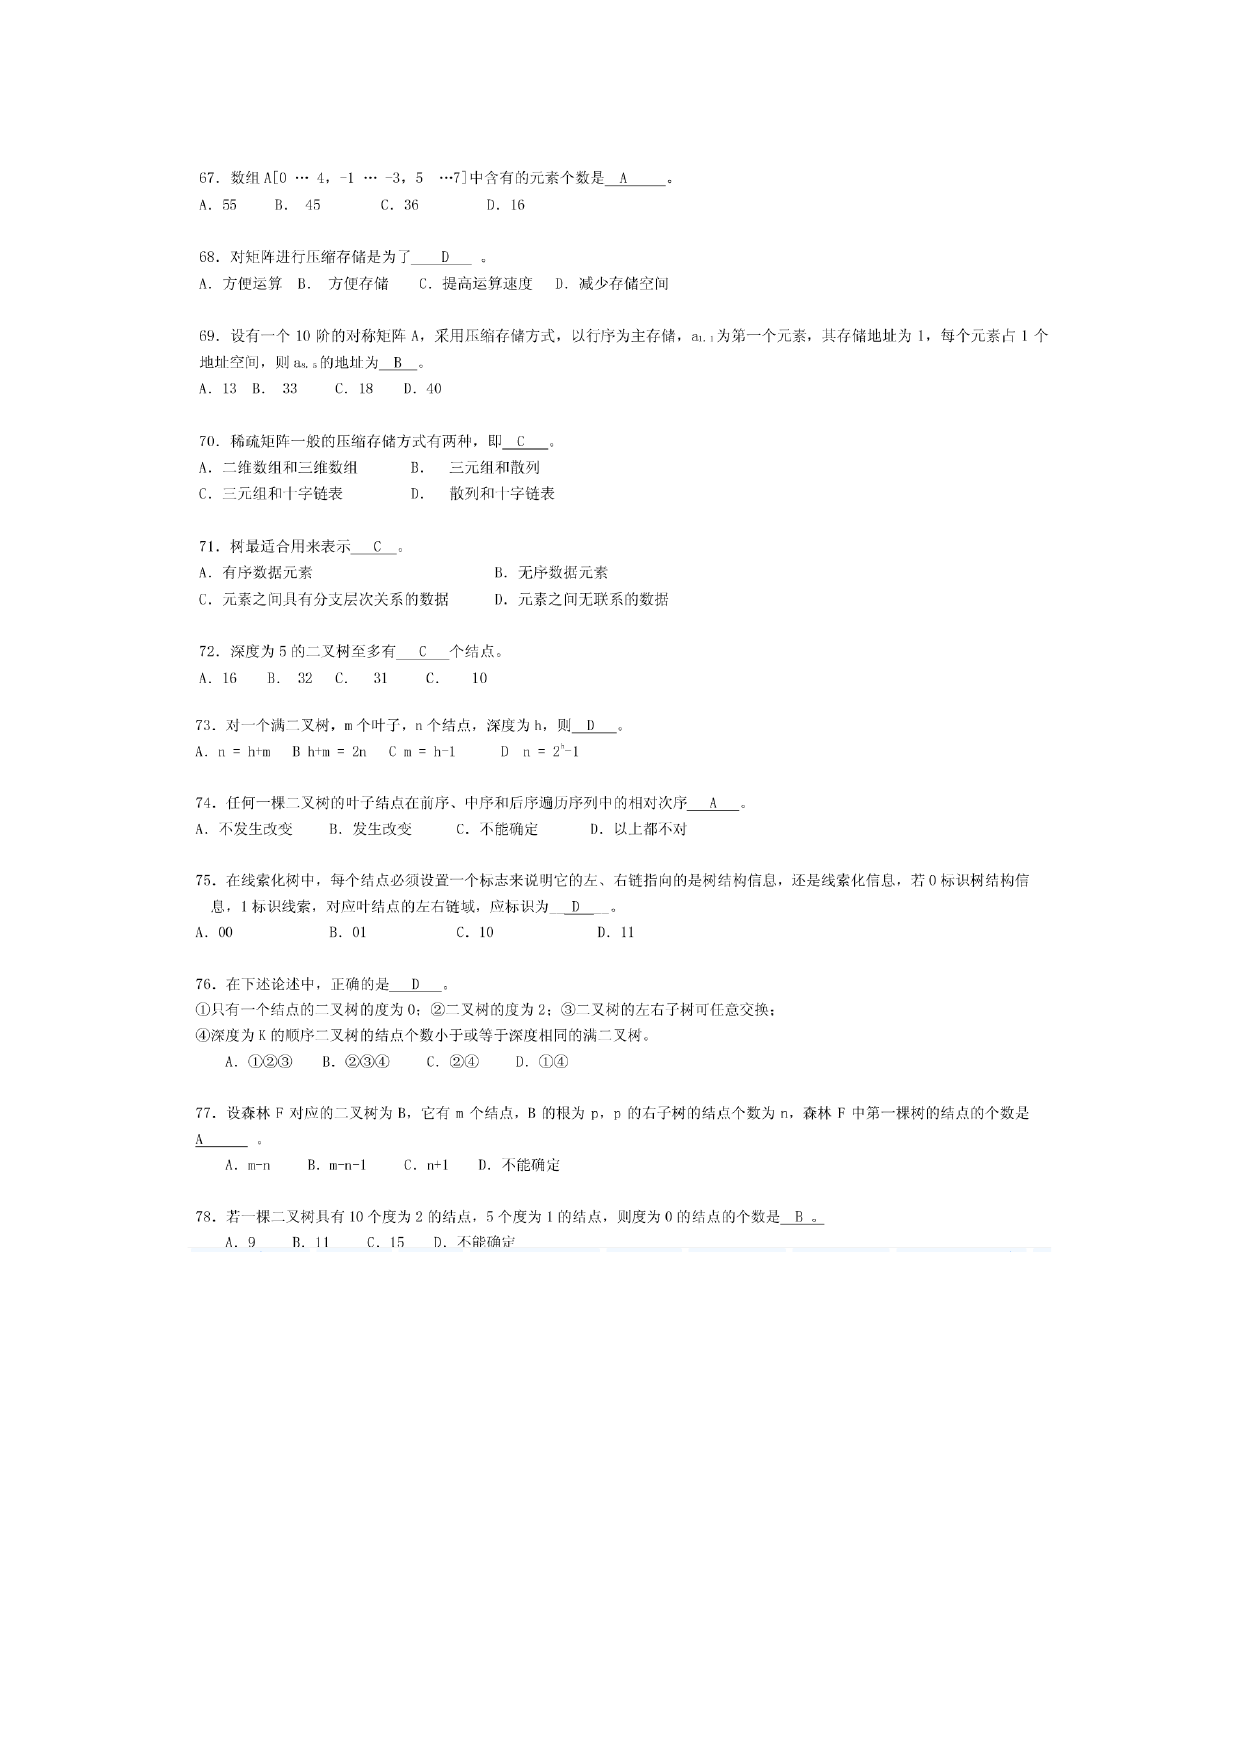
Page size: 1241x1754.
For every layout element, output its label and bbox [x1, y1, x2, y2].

picture [187, 162, 1051, 689]
picture [187, 714, 1052, 1252]
